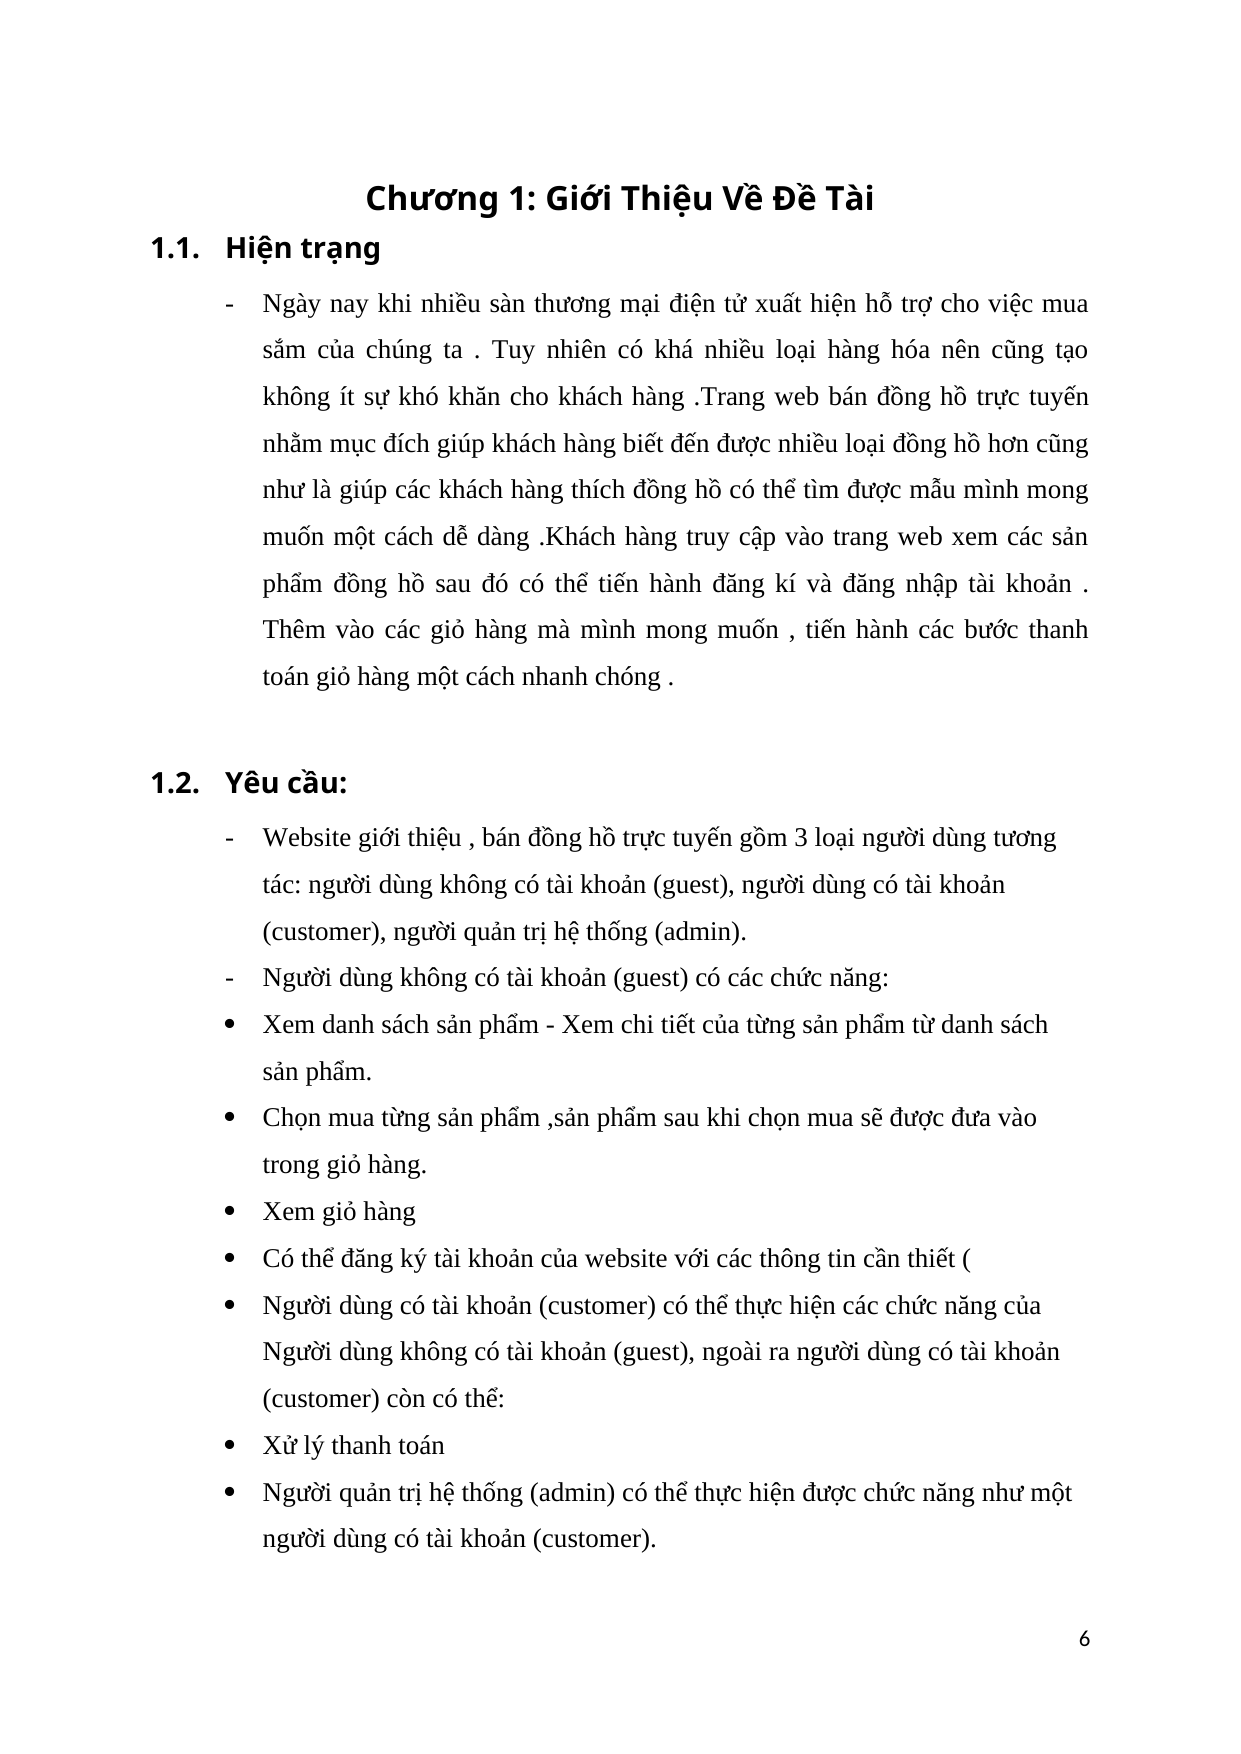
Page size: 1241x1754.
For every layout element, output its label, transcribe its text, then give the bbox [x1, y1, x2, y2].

list Có thể đăng ký tài khoản của website với các thông tin cần thiết ( [225, 1242, 1090, 1273]
list Xem giỏ hàng [225, 1195, 1090, 1226]
list Hiện trạng [150, 227, 1090, 267]
list Yêu cầu: [150, 762, 1090, 802]
list Người dùng không có tài khoản (guest) có các chức năng: [225, 961, 1090, 993]
list Chọn mua từng sản phẩm ,sản phẩm sau khi chọn mua sẽ được đưa vào trong giỏ hàng. [225, 1102, 1090, 1179]
list Website giới thiệu , bán đồng hồ trực tuyến gồm 3 loại người dùng tương tác: người dùng không có tài khoản (guest), người dùng có tài khoản (customer), người quản trị hệ thống (admin). [225, 821, 1090, 946]
list Ngày nay khi nhiều sàn thương mại điện tử xuất hiện hỗ trợ cho việc mua sắm của chúng ta . Tuy nhiên có khá nhiều loại hàng hóa nên cũng tạo không ít sự khó khăn cho khách hàng .Trang web bán đồng hồ trực tuyến nhằm mục đích giúp khách hàng biết đến được nhiều loại đồng hồ hơn cũng như là giúp các khách hàng thích đồng hồ có thể tìm được mẫu mình mong muốn một cách dễ dàng .Khách hàng truy cập vào trang web xem các sản phẩm đồng hồ sau đó có thể tiến hành đăng kí và đăng nhập tài khoản . Thêm vào các giỏ hàng mà mình mong muốn , tiến hành các bước thanh toán giỏ hàng một cách nhanh chóng . [225, 287, 1090, 691]
list Người dùng có tài khoản (customer) có thể thực hiện các chức năng của Người dùng không có tài khoản (guest), ngoài ra người dùng có tài khoản (customer) còn có thể: [225, 1289, 1090, 1413]
list Xem danh sách sản phẩm - Xem chi tiết của từng sản phẩm từ danh sách sản phẩm. [225, 1008, 1090, 1086]
subtitle Chương 1: Giới Thiệu Về Đề Tài [150, 175, 1090, 220]
list Xử lý thanh toán [225, 1429, 1090, 1460]
list Người quản trị hệ thống (admin) có thể thực hiện được chức năng như một người dùng có tài khoản (customer). [225, 1476, 1090, 1596]
